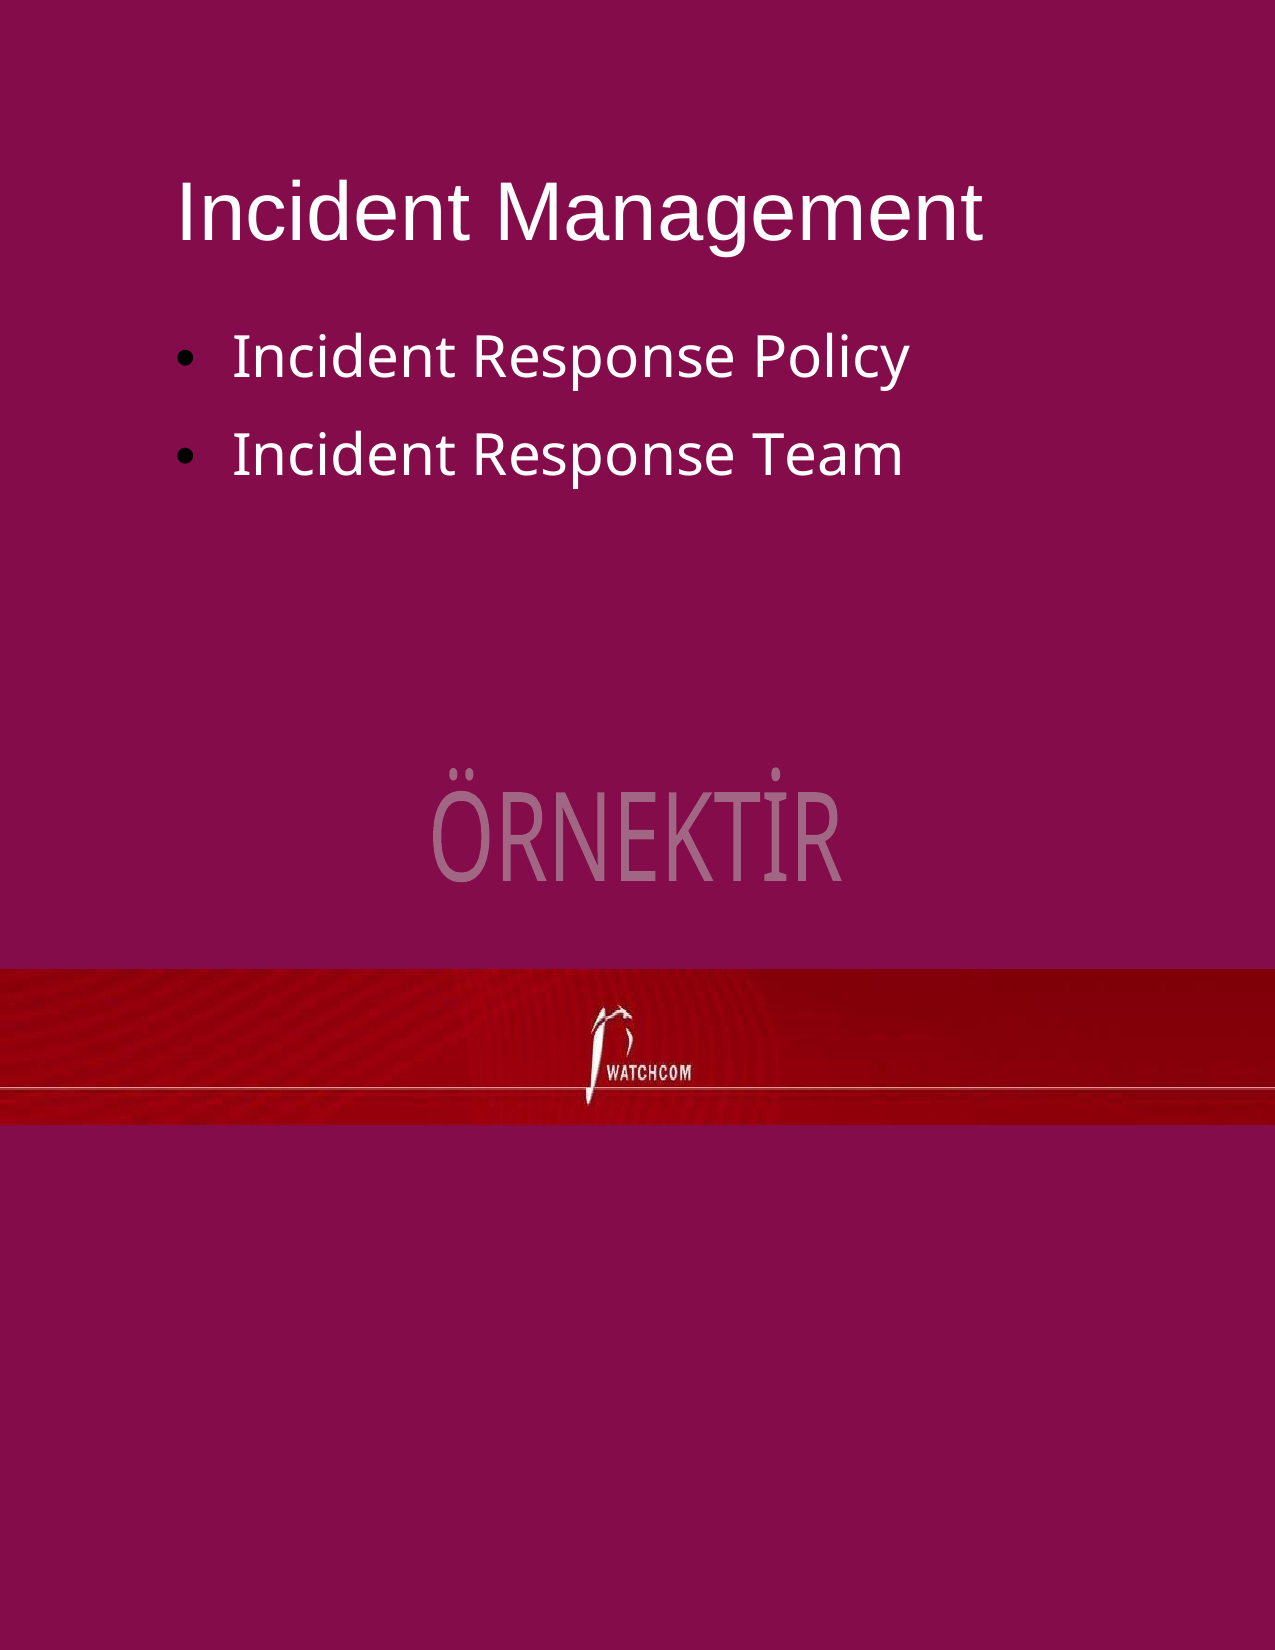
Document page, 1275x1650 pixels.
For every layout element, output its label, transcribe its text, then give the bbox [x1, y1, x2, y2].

list Incident Response Policy [176, 315, 1125, 395]
picture [0, 969, 1275, 1125]
subtitle Incident Management [176, 162, 1125, 258]
list Incident Response Team [176, 413, 1125, 492]
